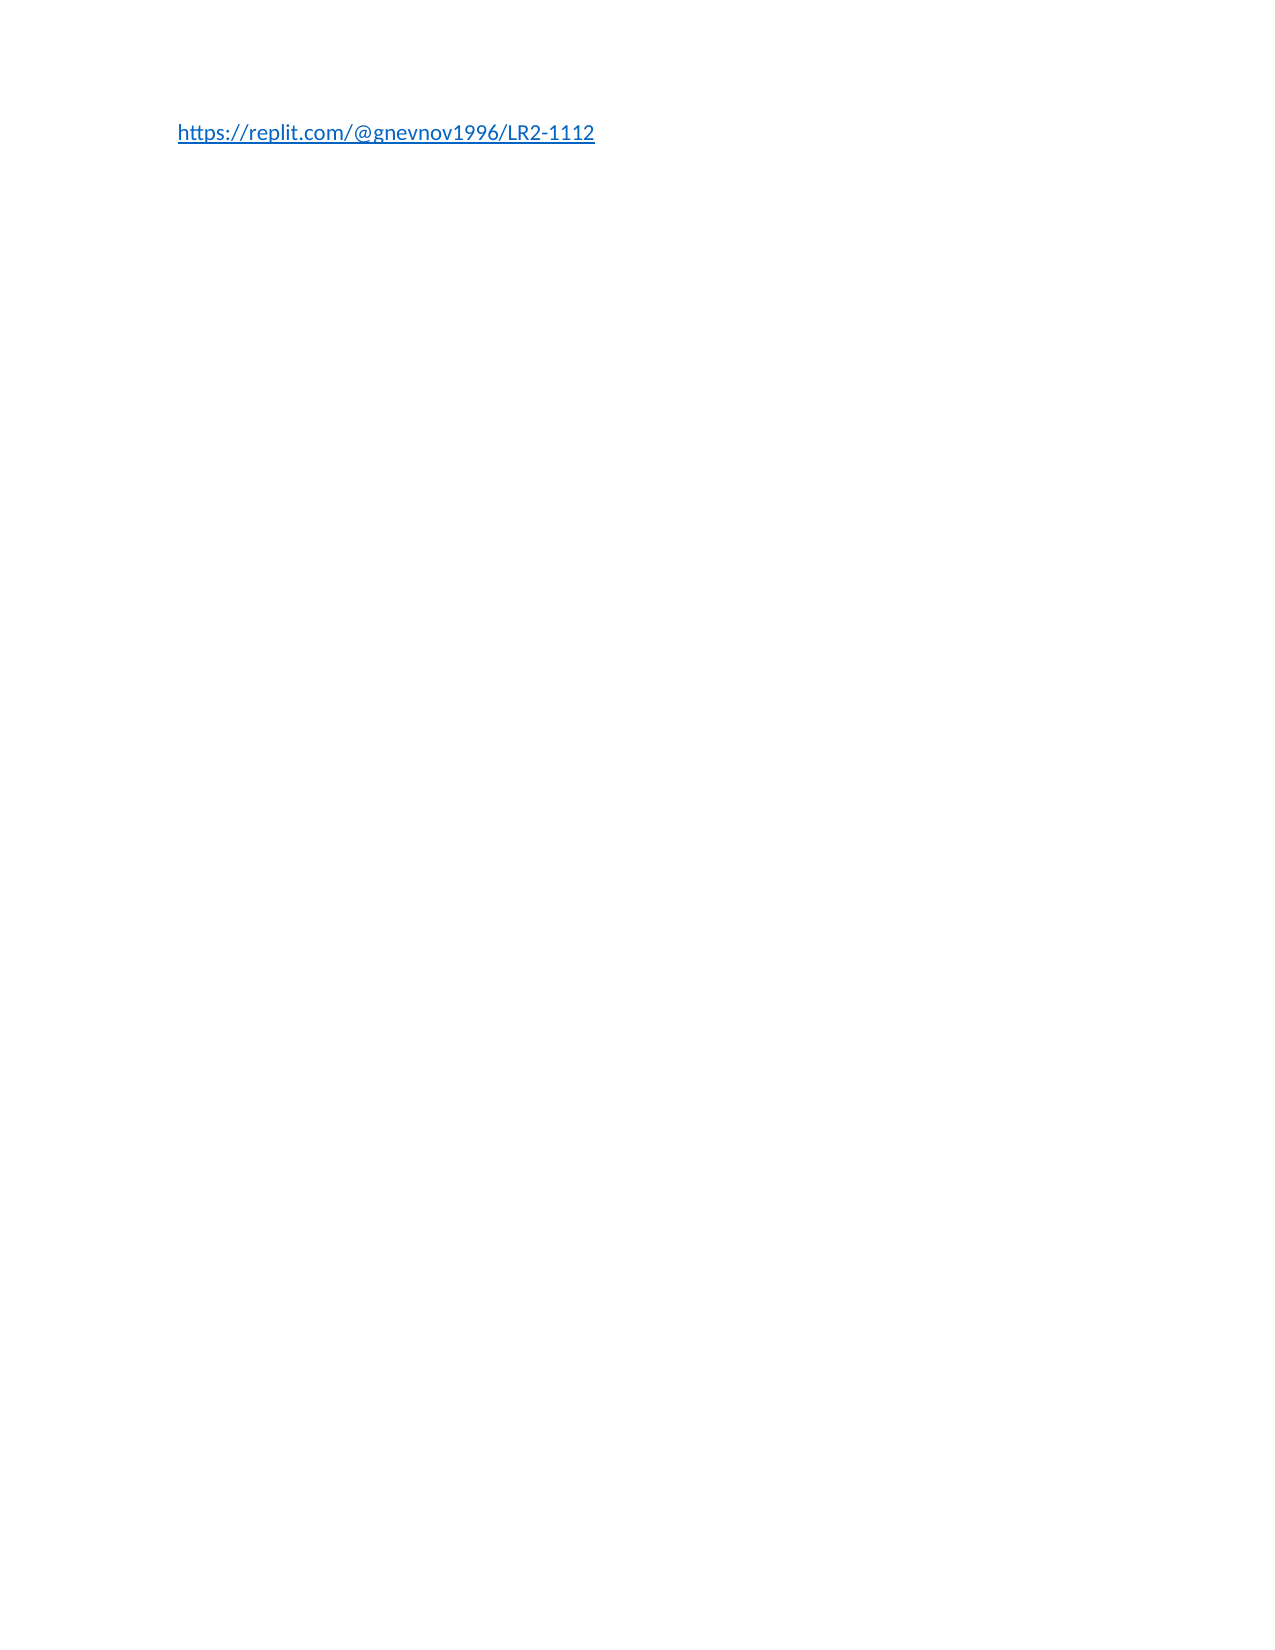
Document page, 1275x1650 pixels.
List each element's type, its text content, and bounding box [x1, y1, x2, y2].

text https://replit.com/@gnevnov1996/LR2-1112 [177, 118, 1186, 146]
